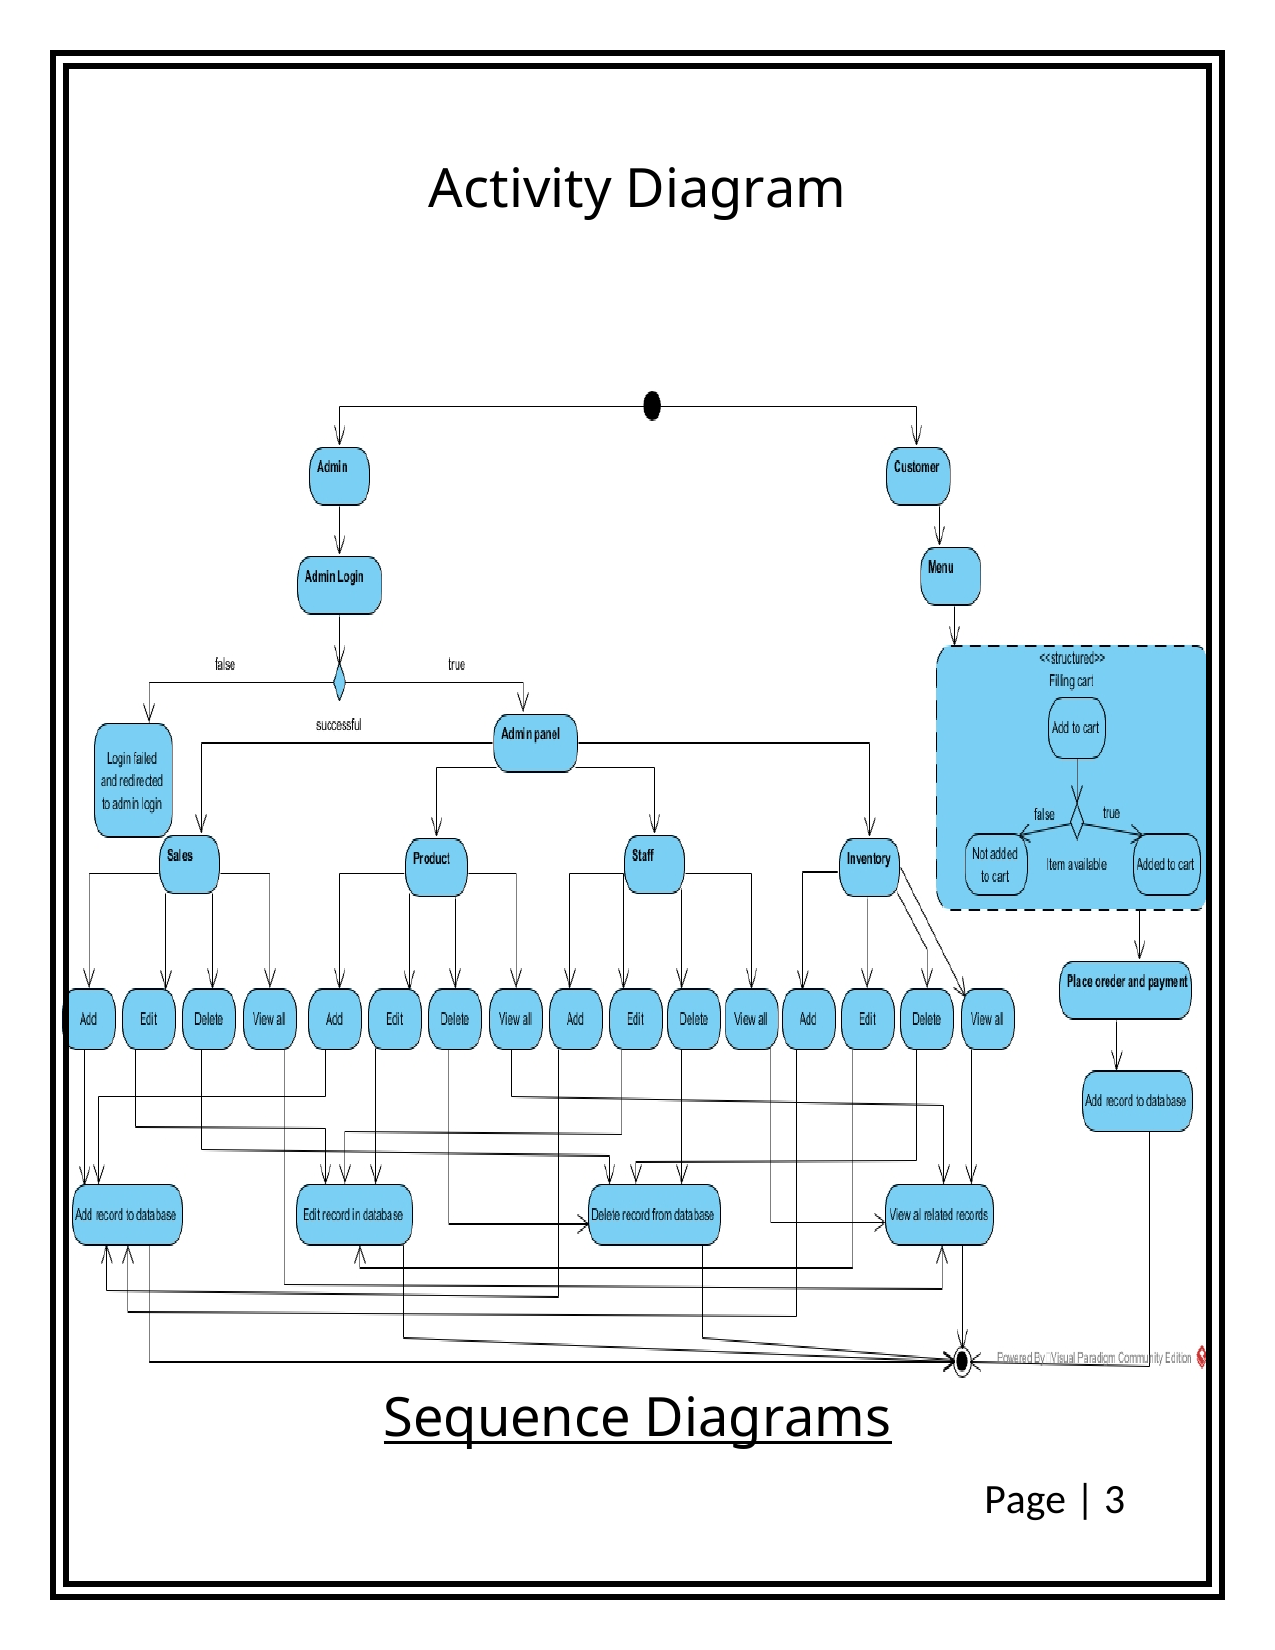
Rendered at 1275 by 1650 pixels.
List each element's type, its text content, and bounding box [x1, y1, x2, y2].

text Activity Diagram [150, 150, 1125, 224]
picture [69, 388, 1206, 1383]
text Sequence Diagrams [150, 1378, 1125, 1452]
